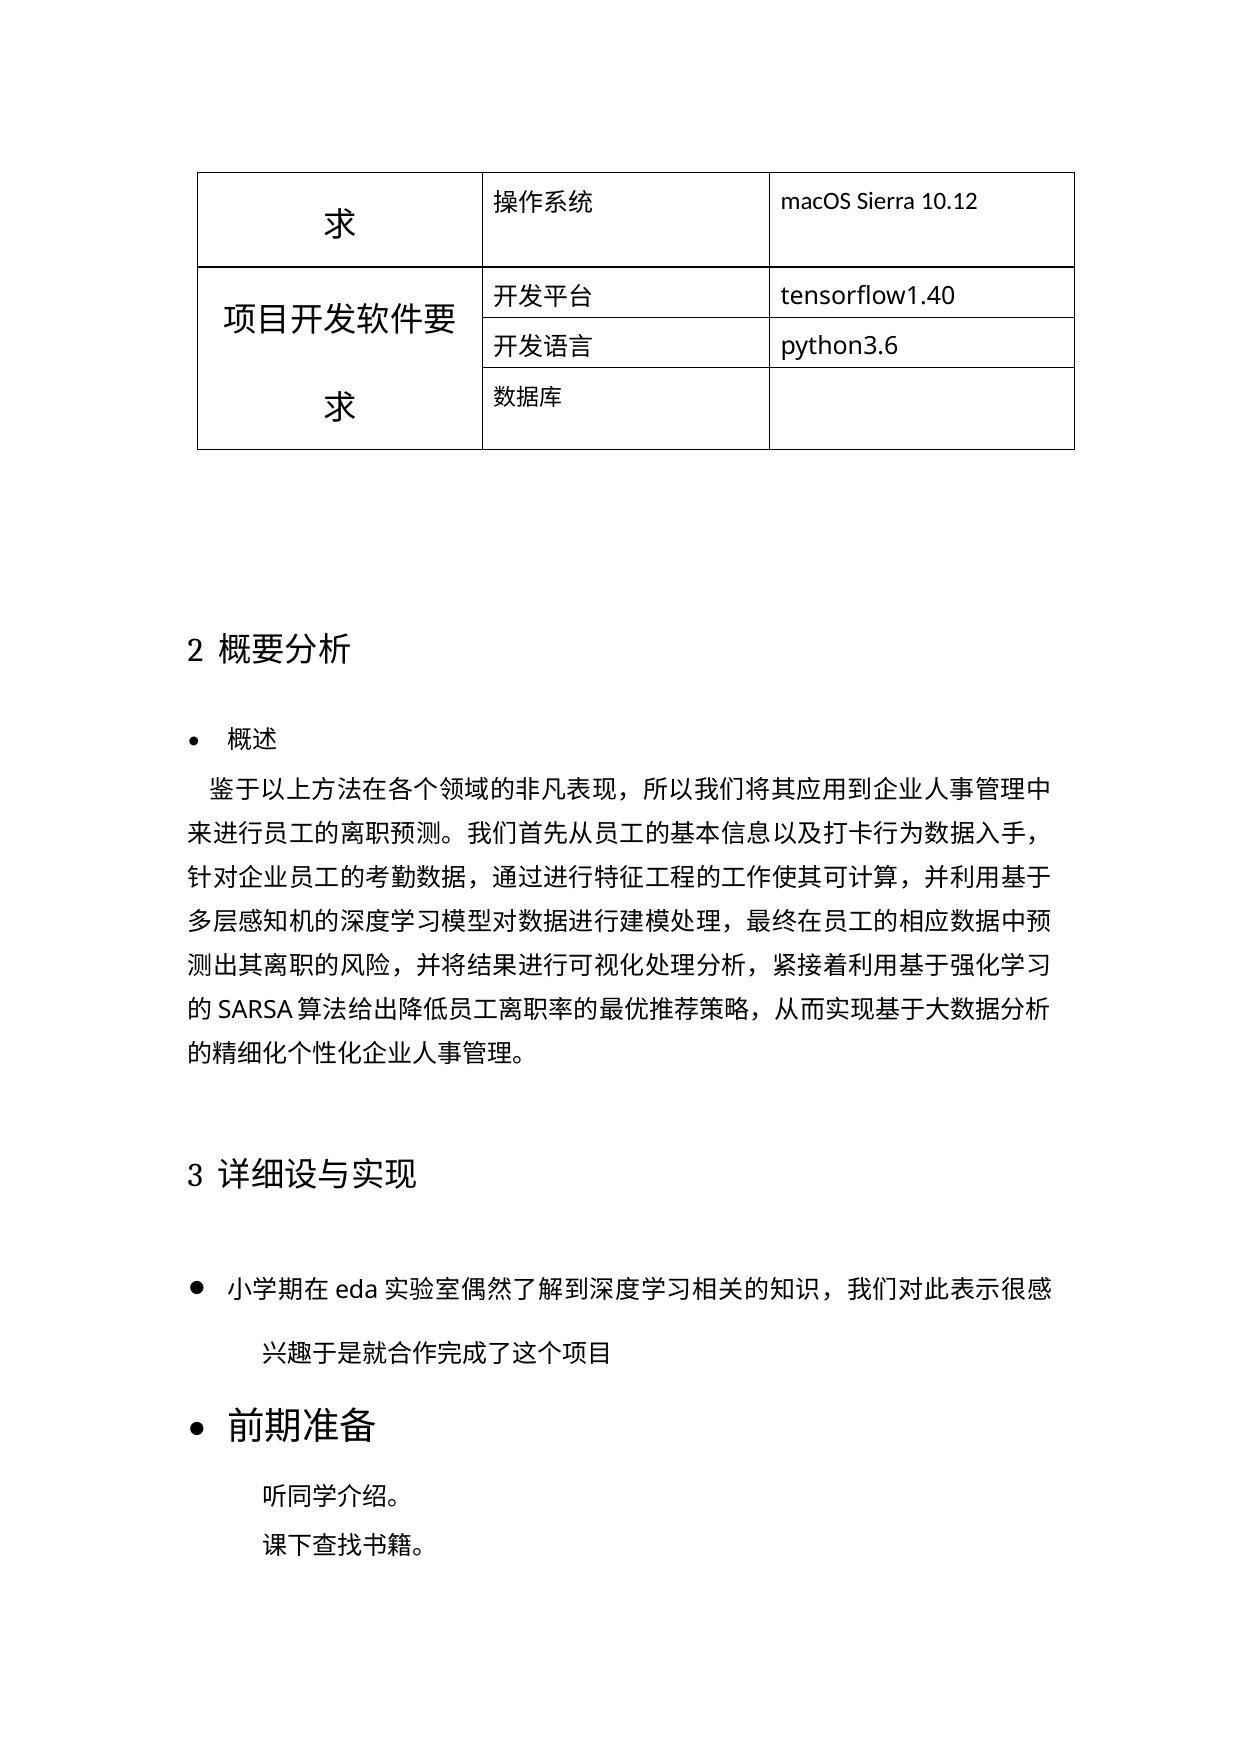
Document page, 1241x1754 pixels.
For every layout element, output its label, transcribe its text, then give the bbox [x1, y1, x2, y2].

text 2 概要分析 [187, 603, 1053, 691]
table_cell 数据库 [483, 368, 769, 449]
list 概述 [187, 716, 1053, 760]
table_cell macOS Sierra 10.12 [770, 173, 1074, 266]
table_cell python3.6 [770, 318, 1074, 367]
text 课下查找书籍。 [262, 1521, 1053, 1565]
table_cell tensorflow1.40 [770, 268, 1074, 317]
table_cell 开发语言 [483, 318, 769, 367]
table_cell 项目开发软件要求 [198, 268, 482, 449]
table_cell 开发平台 [483, 268, 769, 317]
text 鉴于以上方法在各个领域的非凡表现，所以我们将其应用到企业人事管理中来进行员工的离职预测。我们首先从员工的基本信息以及打卡行为数据入手，针对企业员工的考勤数据，通过进行特征工程的工作使其可计算，并利用基于多层感知机的深度学习模型对数据进行建模处理，最终在员工的相应数据中预测出其离职的风险，并将结果进行可视化处理分析，紧接着利用基于强化学习的SARSA算法给出降低员工离职率的最优推荐策略，从而实现基于大数据分析的精细化个性化企业人事管理。 [187, 765, 1053, 1074]
table_cell 操作系统 [483, 173, 769, 266]
table_cell [770, 368, 1074, 449]
list 前期准备 [187, 1379, 1053, 1467]
list 小学期在eda实验室偶然了解到深度学习相关的知识，我们对此表示很感兴趣于是就合作完成了这个项目 [187, 1241, 1053, 1373]
text 3 详细设与实现 [187, 1128, 1053, 1216]
text 听同学介绍。 [262, 1472, 1053, 1516]
